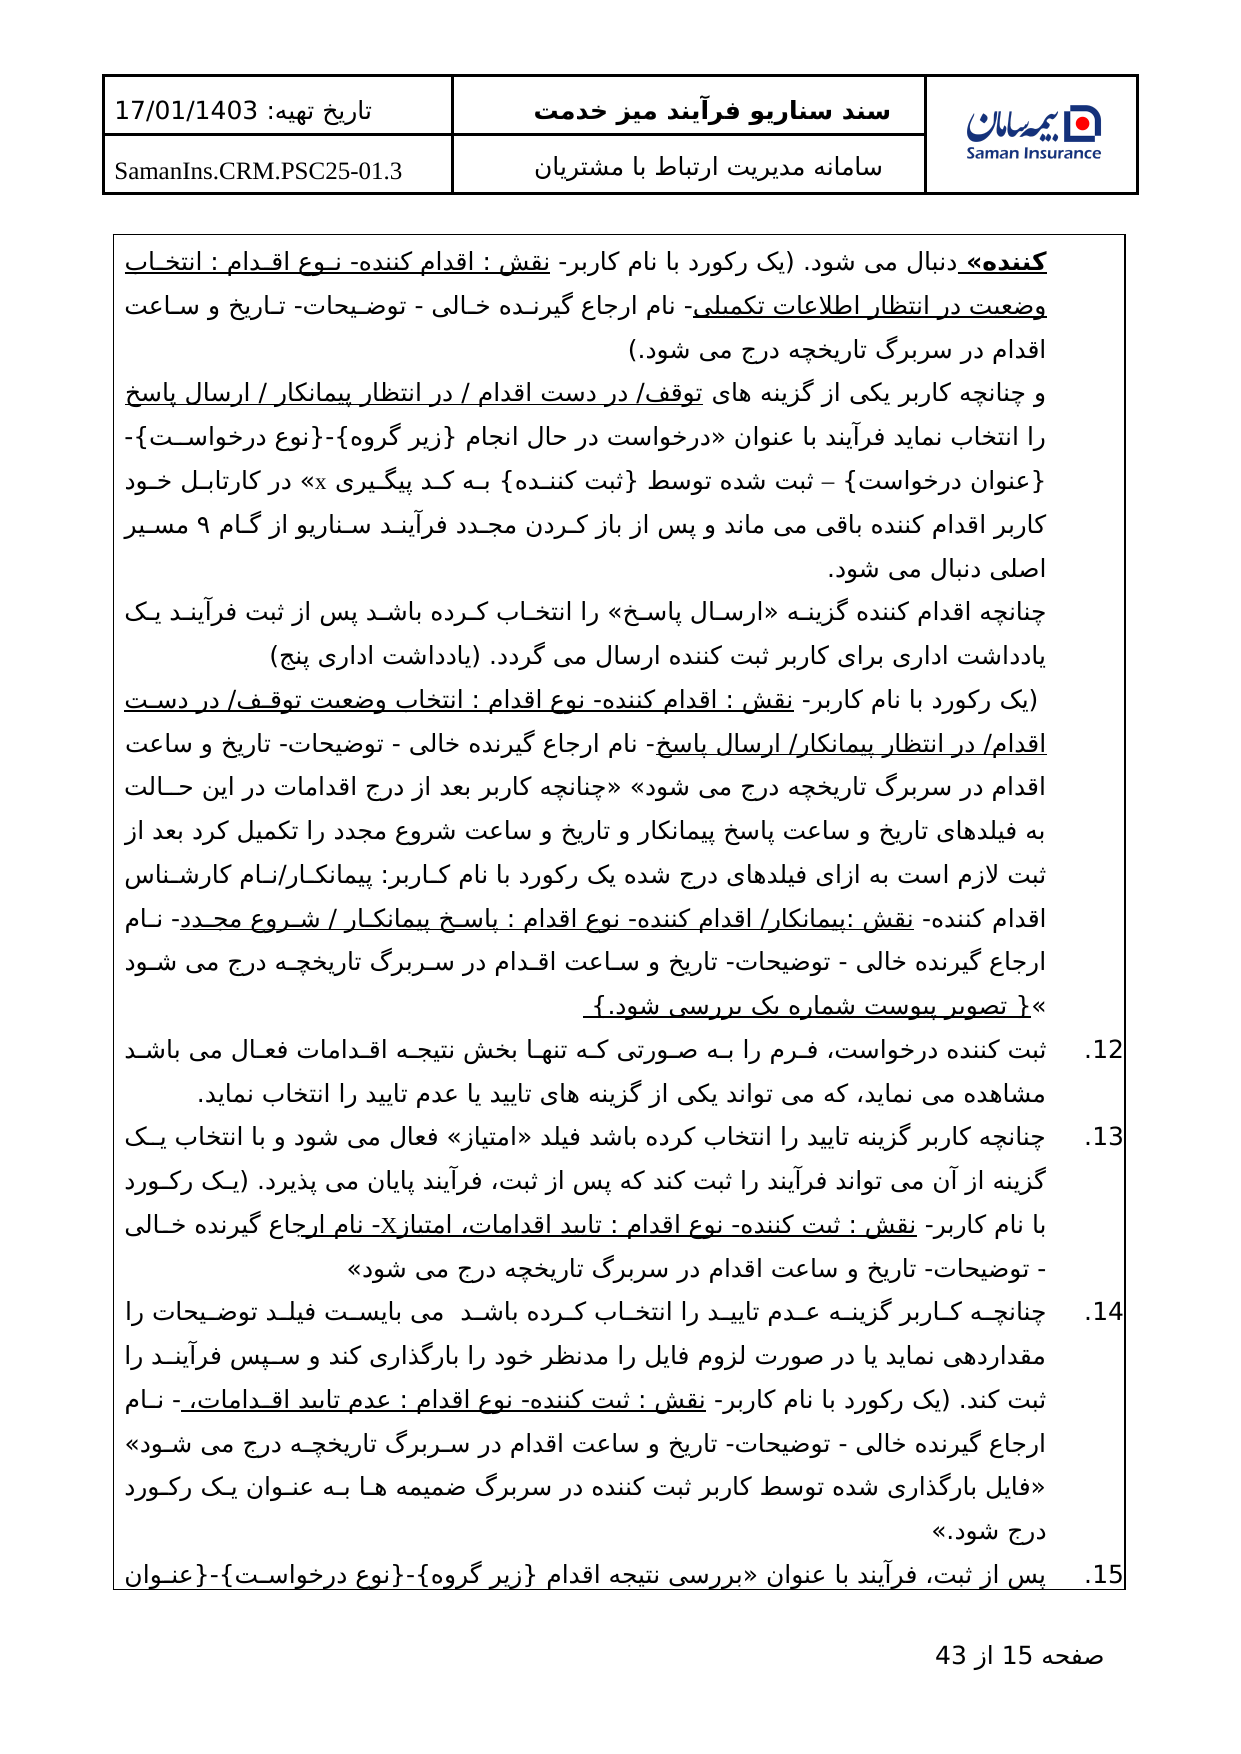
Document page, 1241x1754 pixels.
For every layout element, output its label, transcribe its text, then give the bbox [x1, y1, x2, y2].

picture [959, 103, 1106, 170]
